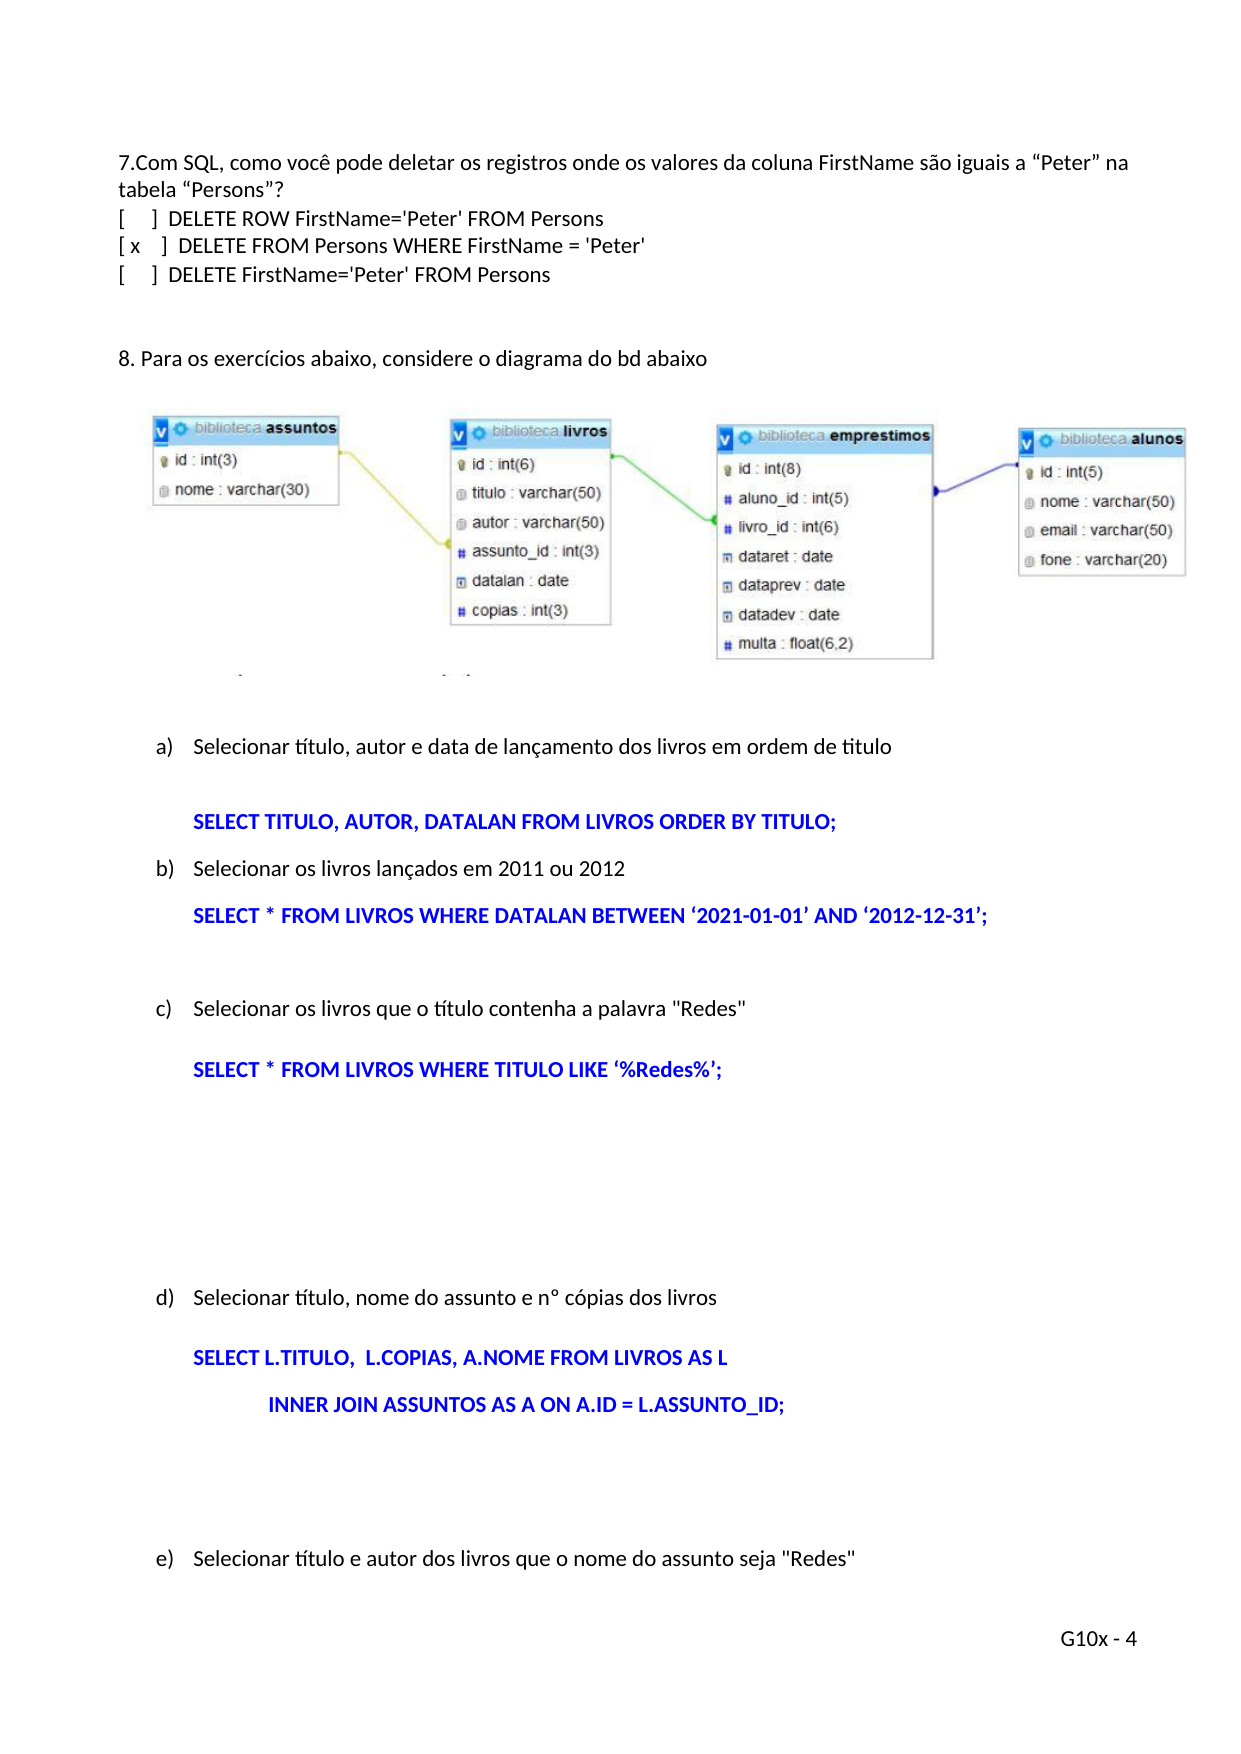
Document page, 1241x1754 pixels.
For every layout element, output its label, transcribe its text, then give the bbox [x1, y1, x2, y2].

text SELECT * FROM LIVROS WHERE DATALAN BETWEEN ‘2021-01-01’ AND ‘2012-12-31’; [118, 901, 1137, 929]
text [ x ] DELETE FROM Persons WHERE FirstName = 'Peter' [118, 232, 1137, 260]
list Selecionar título, autor e data de lançamento dos livros em ordem de titulo [156, 732, 1137, 760]
text SELECT * FROM LIVROS WHERE TITULO LIKE ‘%Redes%’; [118, 1055, 1137, 1083]
text 7.Com SQL, como você pode deletar os registros onde os valores da coluna FirstName são iguais a “Peter” na tabela “Persons”? [118, 148, 1137, 204]
list Selecionar título, nome do assunto e nº cópias dos livros [156, 1283, 1137, 1311]
list Selecionar os livros que o título contenha a palavra "Redes" [156, 994, 1137, 1022]
text INNER JOIN ASSUNTOS AS A ON A.ID = L.ASSUNTO_ID; [118, 1390, 1137, 1418]
text SELECT TITULO, AUTOR, DATALAN FROM LIVROS ORDER BY TITULO; [118, 807, 1137, 835]
picture [118, 390, 1214, 676]
text 8. Para os exercícios abaixo, considere o diagrama do bd abaixo [118, 344, 1137, 372]
list Selecionar título e autor dos livros que o nome do assunto seja "Redes" [156, 1544, 1137, 1572]
list Selecionar os livros lançados em 2011 ou 2012 [156, 854, 1137, 882]
text [ ] DELETE ROW FirstName='Peter' FROM Persons [118, 204, 1137, 232]
text [ ] DELETE FirstName='Peter' FROM Persons [118, 260, 1137, 288]
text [118, 1343, 1137, 1371]
